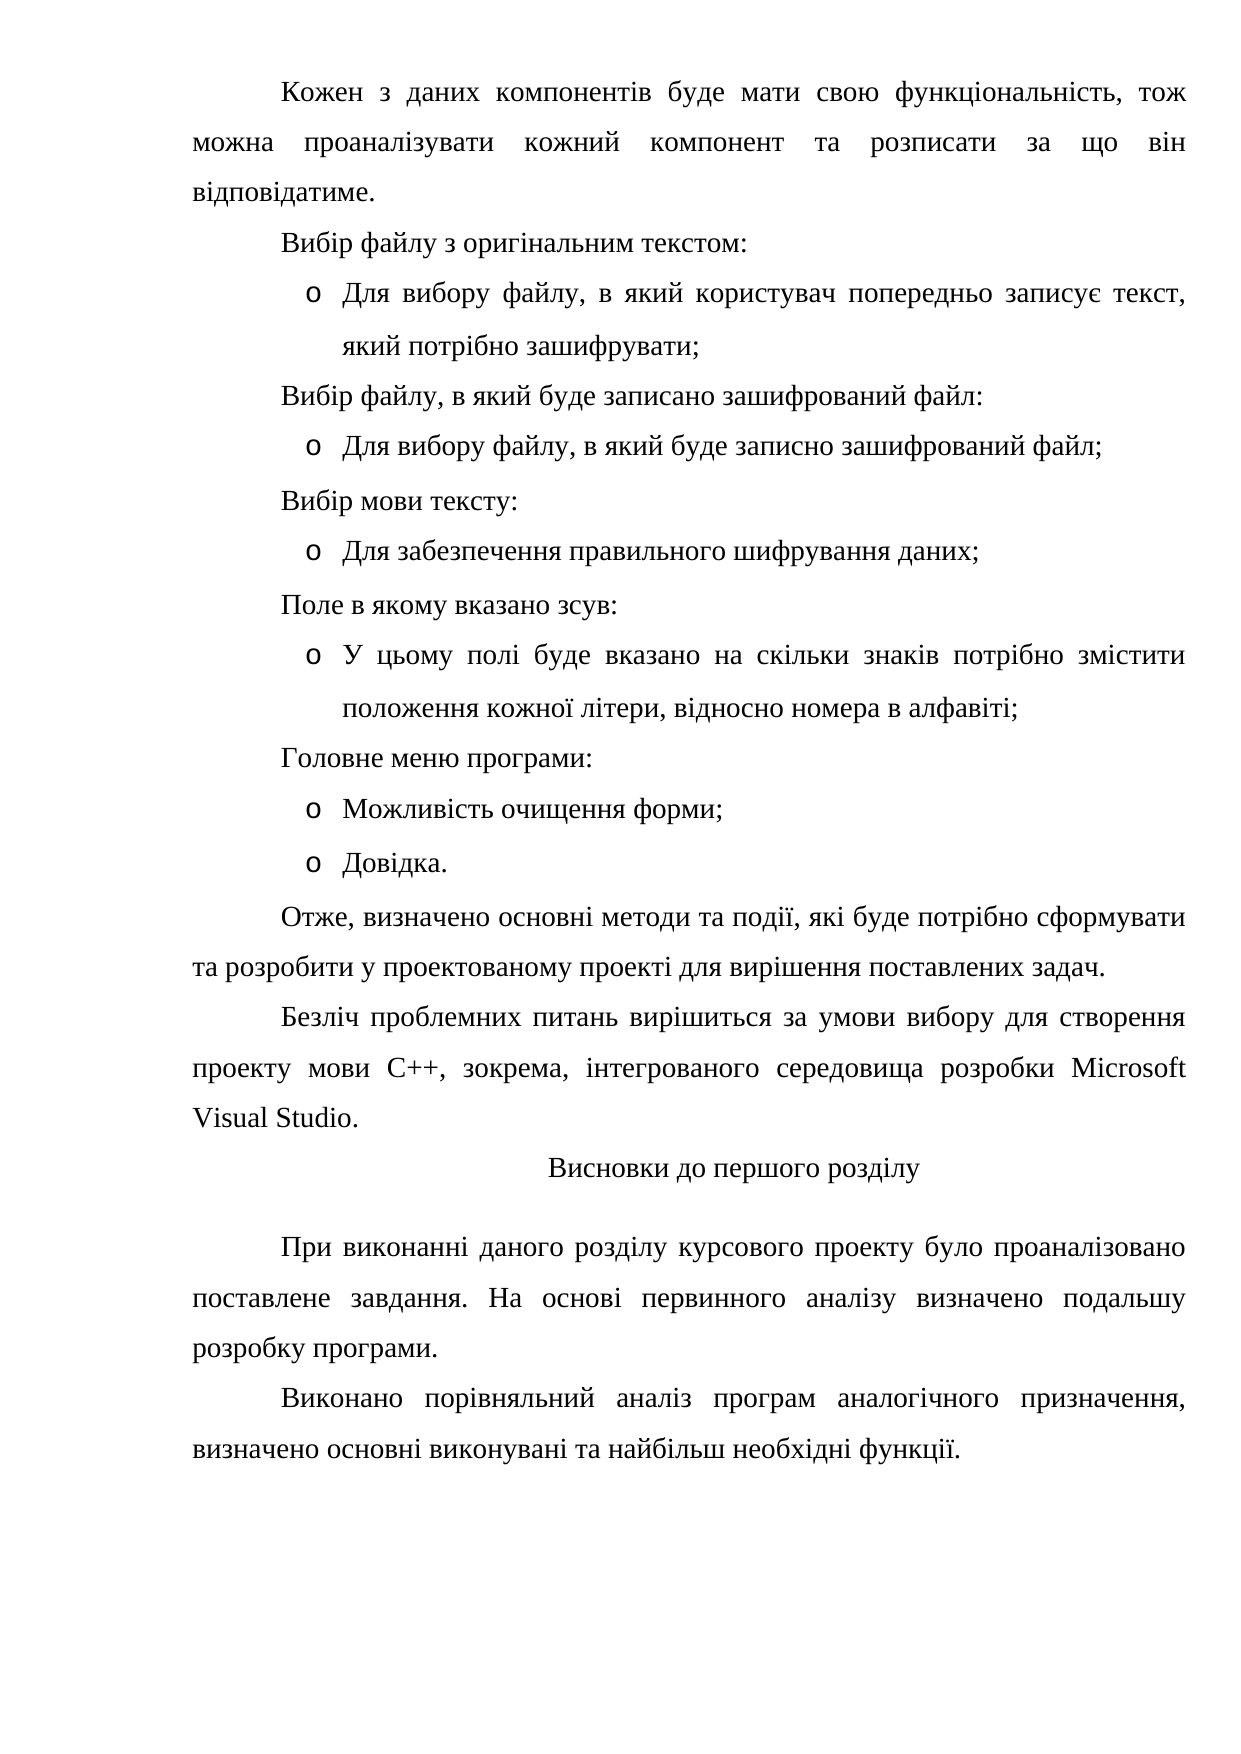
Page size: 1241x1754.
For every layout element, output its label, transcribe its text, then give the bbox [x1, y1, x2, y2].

list Для вибору файлу, в який буде записно зашифрований файл; [304, 428, 1187, 464]
text Поле в якому вказано зсув: [192, 587, 1187, 621]
text Виконано порівняльний аналіз програм аналогічного призначення, визначено основні виконувані та найбільш необхідні функції. [192, 1380, 1187, 1464]
text Отже, визначено основні методи та події, які буде потрібно сформувати та розробити у проектованому проекті для вирішення поставлених задач. [192, 899, 1187, 983]
text Головне меню програми: [192, 740, 1187, 774]
list Для вибору файлу, в який користувач попередньо записує текст, який потрібно зашифрувати; [304, 275, 1187, 361]
text Вибір мови тексту: [192, 483, 1187, 516]
text Безліч проблемних питань вирішиться за умови вибору для створення проекту мови С++, зокрема, інтегрованого середовища розробки Microsoft Visual Studio. [192, 999, 1187, 1134]
subtitle Висновки до першого розділу [192, 1150, 1187, 1184]
list Для забезпечення правильного шифрування даних; [304, 533, 1187, 569]
list Довідка. [304, 845, 1187, 881]
text Вибір файлу, в який буде записано зашифрований файл: [192, 378, 1187, 412]
list Можливість очищення форми; [304, 791, 1187, 827]
text При виконанні даного розділу курсового проекту було проаналізовано поставлене завдання. На основі первинного аналізу визначено подальшу розробку програми. [192, 1229, 1187, 1364]
list У цьому полі буде вказано на скільки знаків потрібно змістити положення кожної літери, відносно номера в алфавіті; [304, 637, 1187, 724]
text Вибір файлу з оригінальним текстом: [192, 225, 1187, 258]
text Кожен з даних компонентів буде мати свою функціональність, тож можна проаналізувати кожний компонент та розписати за що він відповідатиме. [192, 74, 1187, 208]
